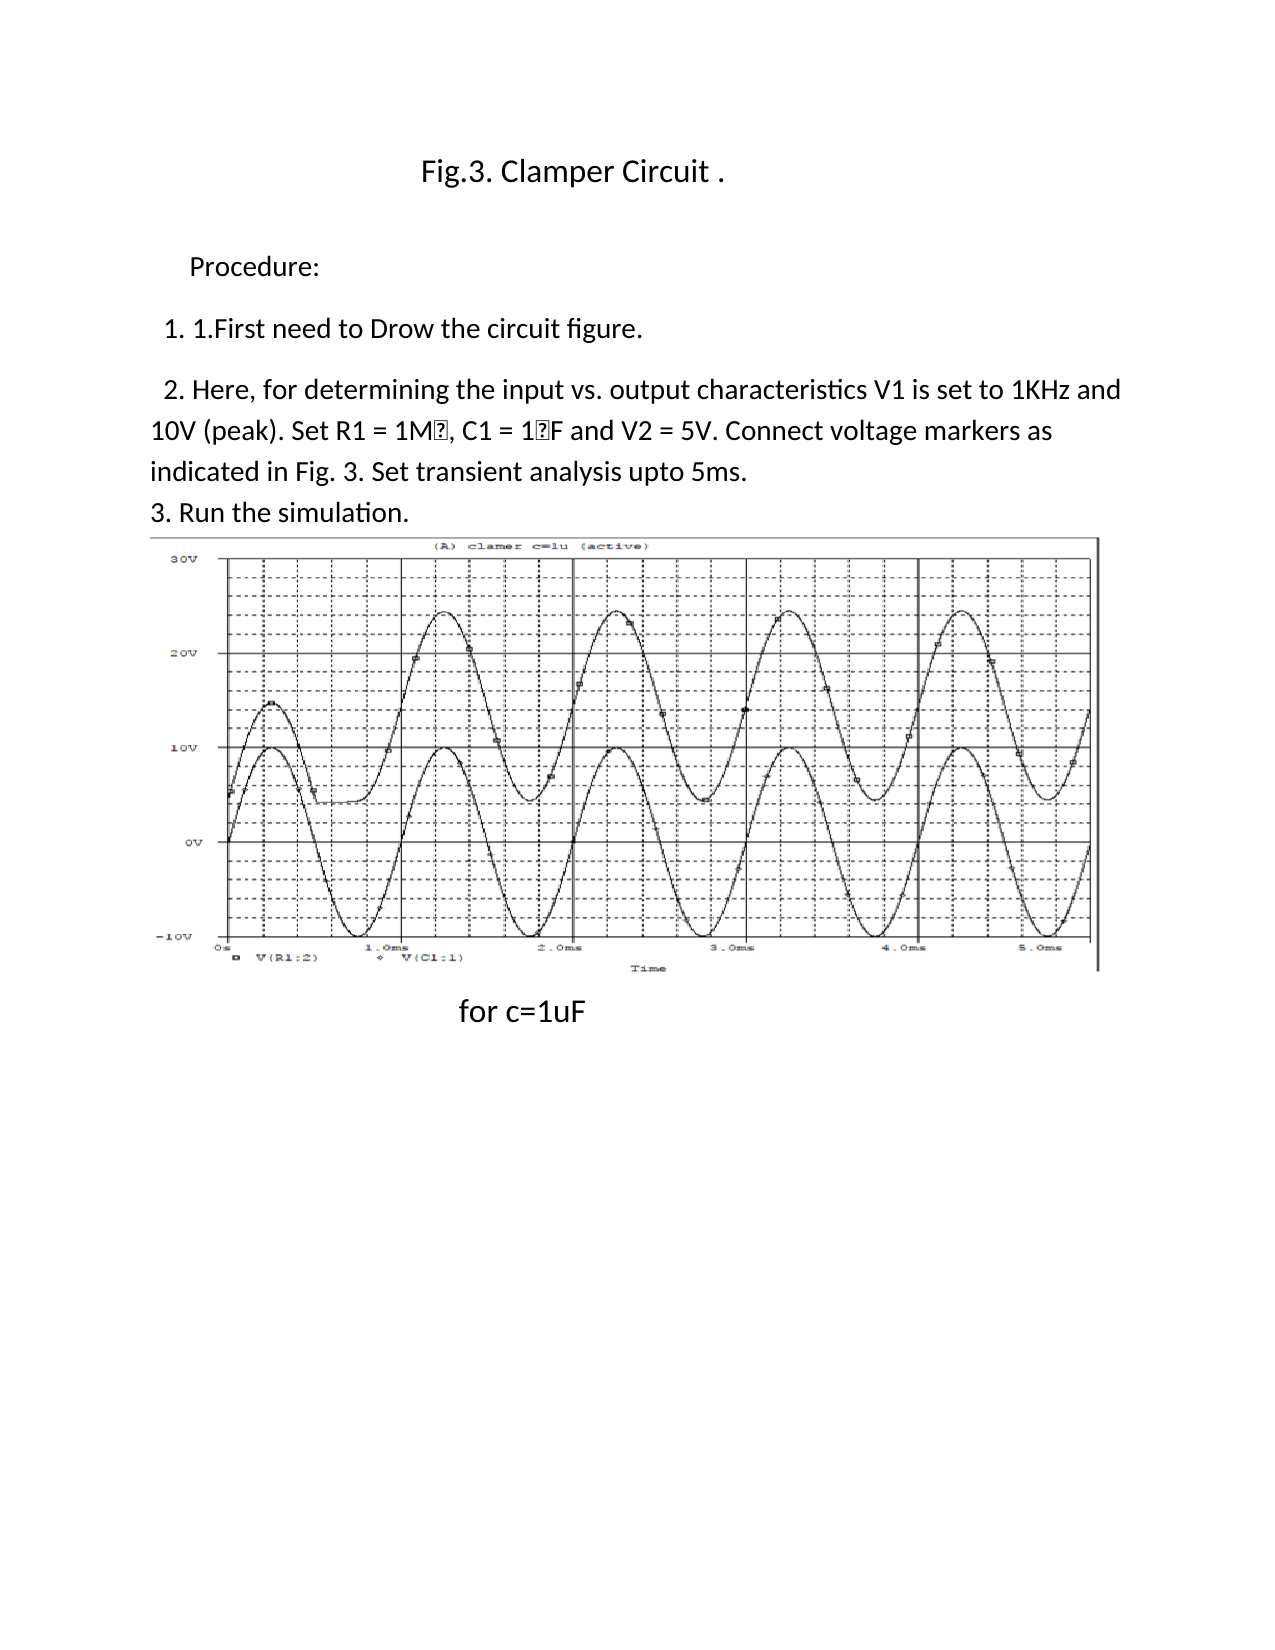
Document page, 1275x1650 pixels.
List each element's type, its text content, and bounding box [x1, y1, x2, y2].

text Procedure: [150, 248, 1125, 283]
text Fig.3. Clamper Circuit . [150, 150, 1125, 223]
picture [150, 534, 1118, 984]
text 1. 1.First need to Drow the circuit figure. [150, 310, 1125, 345]
